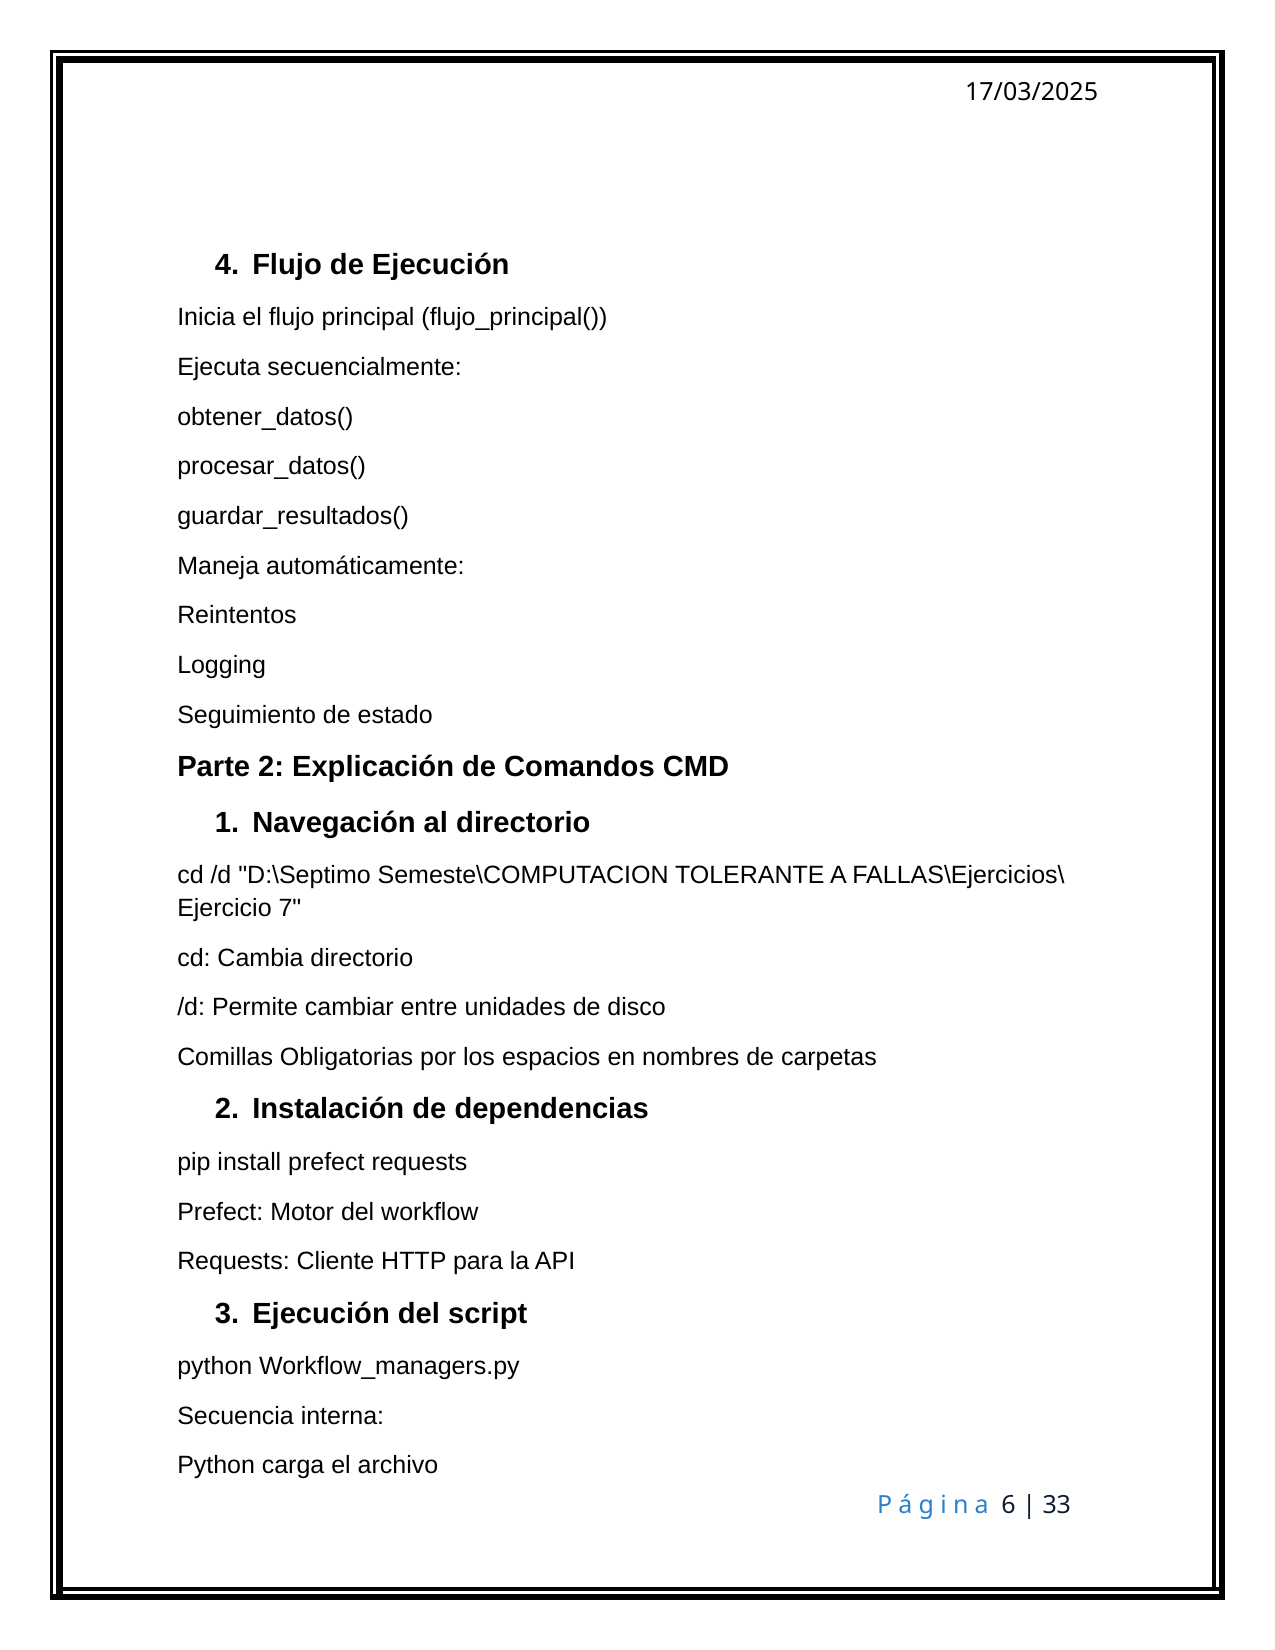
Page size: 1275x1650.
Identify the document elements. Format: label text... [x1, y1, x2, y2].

text procesar_datos() [177, 451, 1098, 480]
text Seguimiento de estado [177, 700, 1098, 728]
text Inicia el flujo principal (flujo_principal()) [177, 302, 1098, 331]
text /d: Permite cambiar entre unidades de disco [177, 992, 1098, 1021]
text Maneja automáticamente: [177, 551, 1098, 579]
text cd /d "D:\Septimo Semeste\COMPUTACION TOLERANTE A FALLAS\Ejercicios\Ejercicio 7" [177, 860, 1098, 922]
list Instalación de dependencias [214, 1092, 1098, 1125]
text pip install prefect requests [177, 1147, 1098, 1176]
text python Workflow_managers.py [177, 1351, 1098, 1380]
list Navegación al directorio [214, 804, 1098, 838]
text obtener_datos() [177, 402, 1098, 430]
text Python carga el archivo [177, 1450, 1098, 1479]
text Logging [177, 650, 1098, 679]
text Reintentos [177, 600, 1098, 629]
list Ejecución del script [214, 1296, 1098, 1329]
text Secuencia interna: [177, 1401, 1098, 1429]
text Comillas Obligatorias por los espacios en nombres de carpetas [177, 1042, 1098, 1071]
text cd: Cambia directorio [177, 942, 1098, 971]
text Requests: Cliente HTTP para la API [177, 1246, 1098, 1275]
text Prefect: Motor del workflow [177, 1196, 1098, 1225]
text Parte 2: Explicación de Comandos CMD [177, 749, 1098, 783]
text guardar_resultados() [177, 501, 1098, 530]
list Flujo de Ejecución [214, 247, 1098, 281]
text Ejecuta secuencialmente: [177, 352, 1098, 381]
